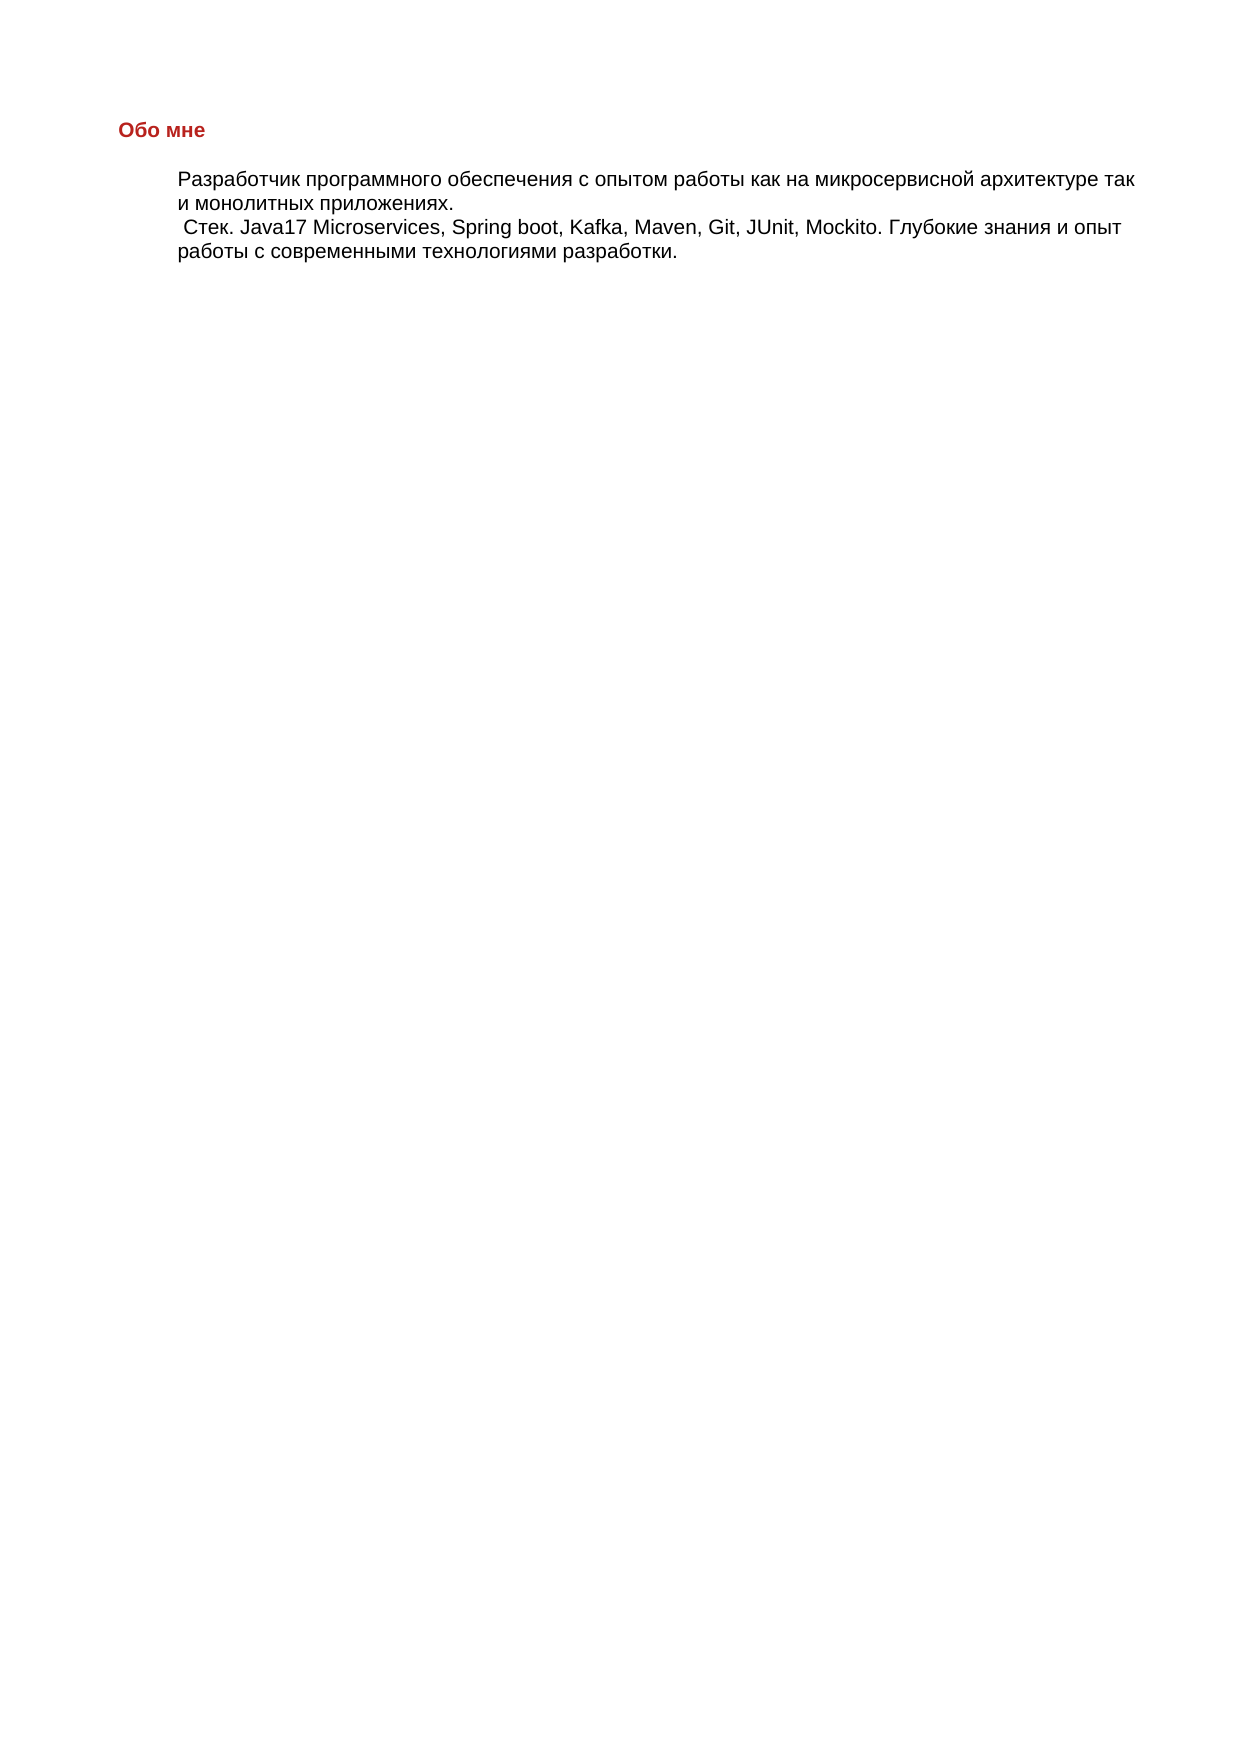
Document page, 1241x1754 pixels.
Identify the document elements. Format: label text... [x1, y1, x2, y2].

text Разработчик программного обеспечения с опытом работы как на микросервисной архитектуре так и монолитных приложениях. Стек. Java17 Microservices, Spring boot, Kafka, Maven, Git, JUnit, Mockito. Глубокие знания и опыт работы с современными технологиями разработки. [177, 167, 1152, 263]
text Обо мне [118, 118, 1152, 142]
